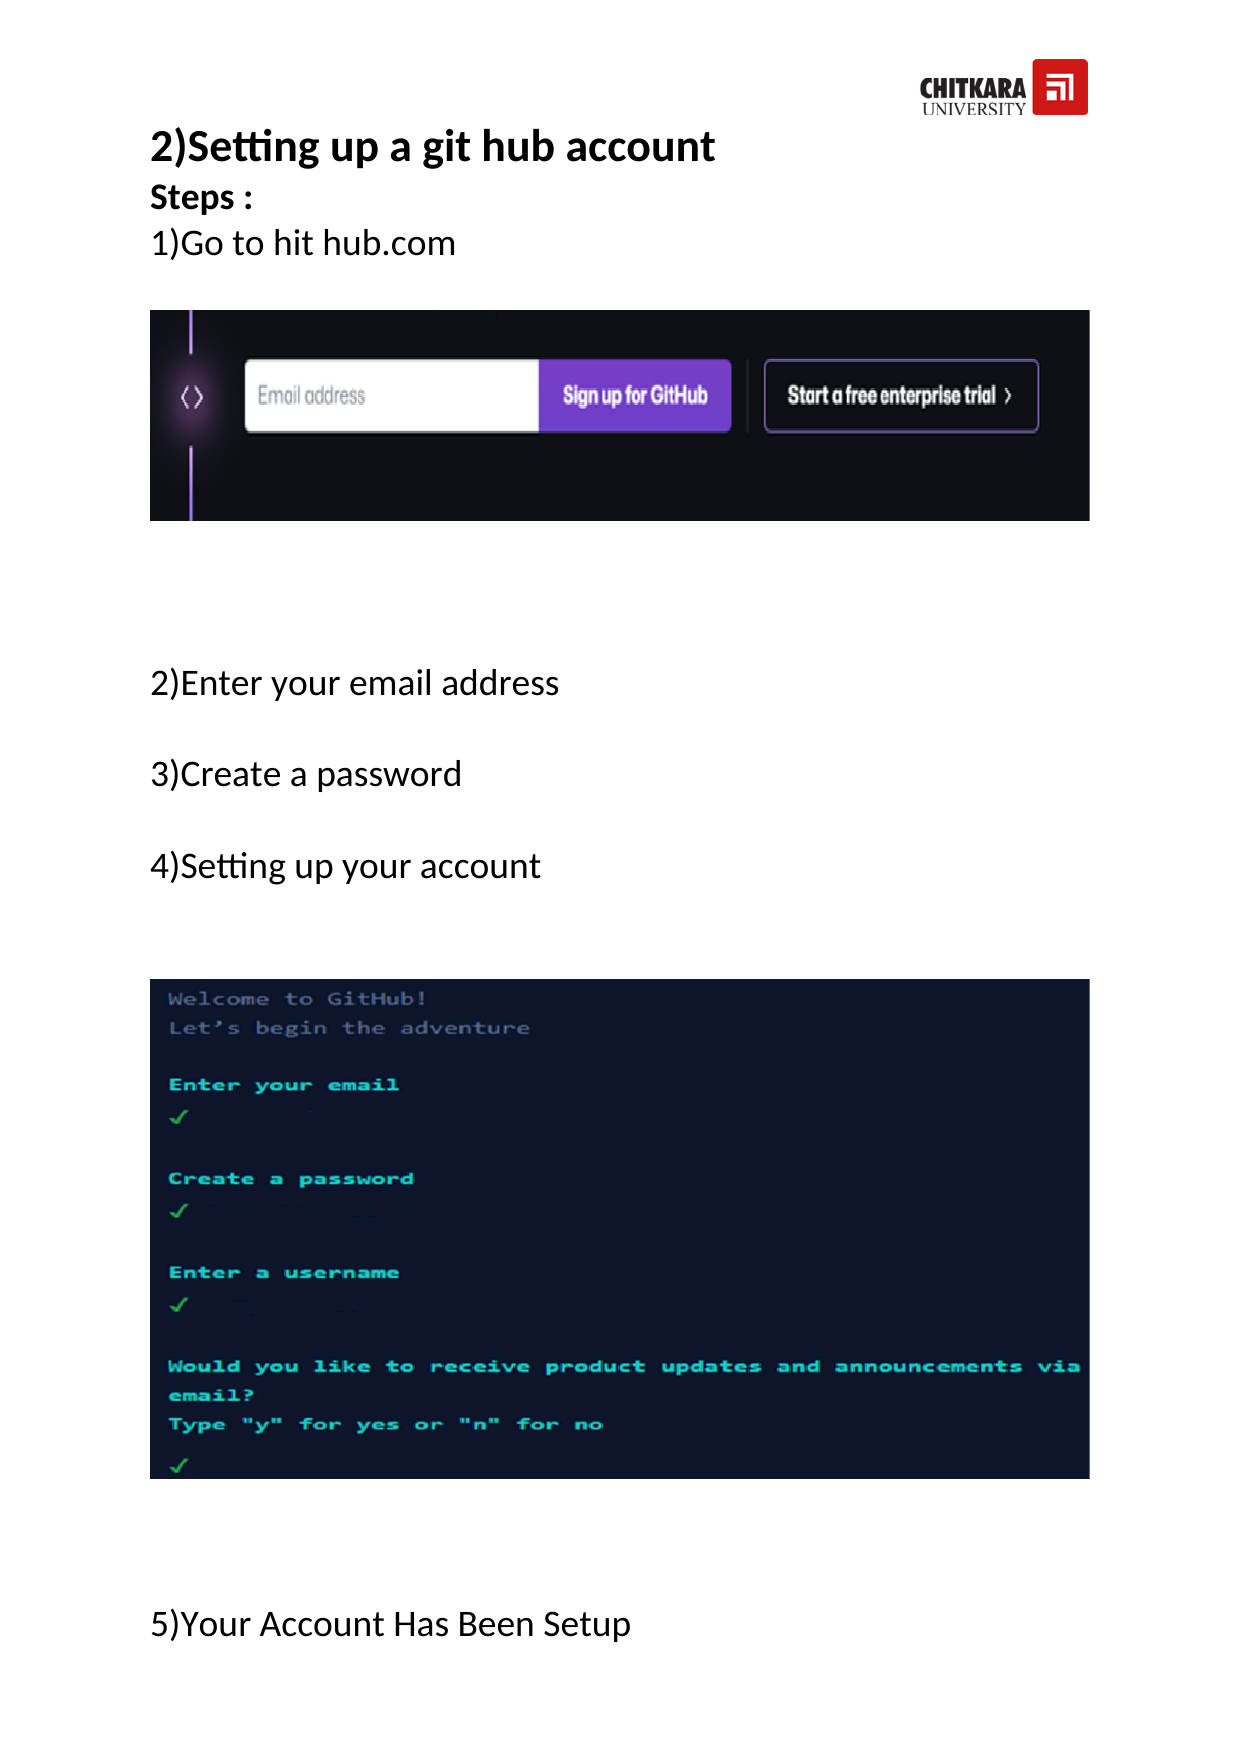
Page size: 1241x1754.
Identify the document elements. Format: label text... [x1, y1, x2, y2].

text 1)Go to hit hub.com [150, 219, 1090, 265]
picture [150, 310, 1090, 521]
text Steps : [150, 173, 1090, 219]
text 5)Your Account Has Been Setup [150, 1600, 1090, 1646]
text 2)Setting up a git hub account [150, 117, 1090, 173]
text 4)Setting up your account [150, 842, 1090, 888]
text 3)Create a password [150, 750, 1090, 796]
picture [920, 59, 1091, 118]
text 2)Enter your email address [150, 658, 1090, 704]
picture [150, 979, 1090, 1479]
